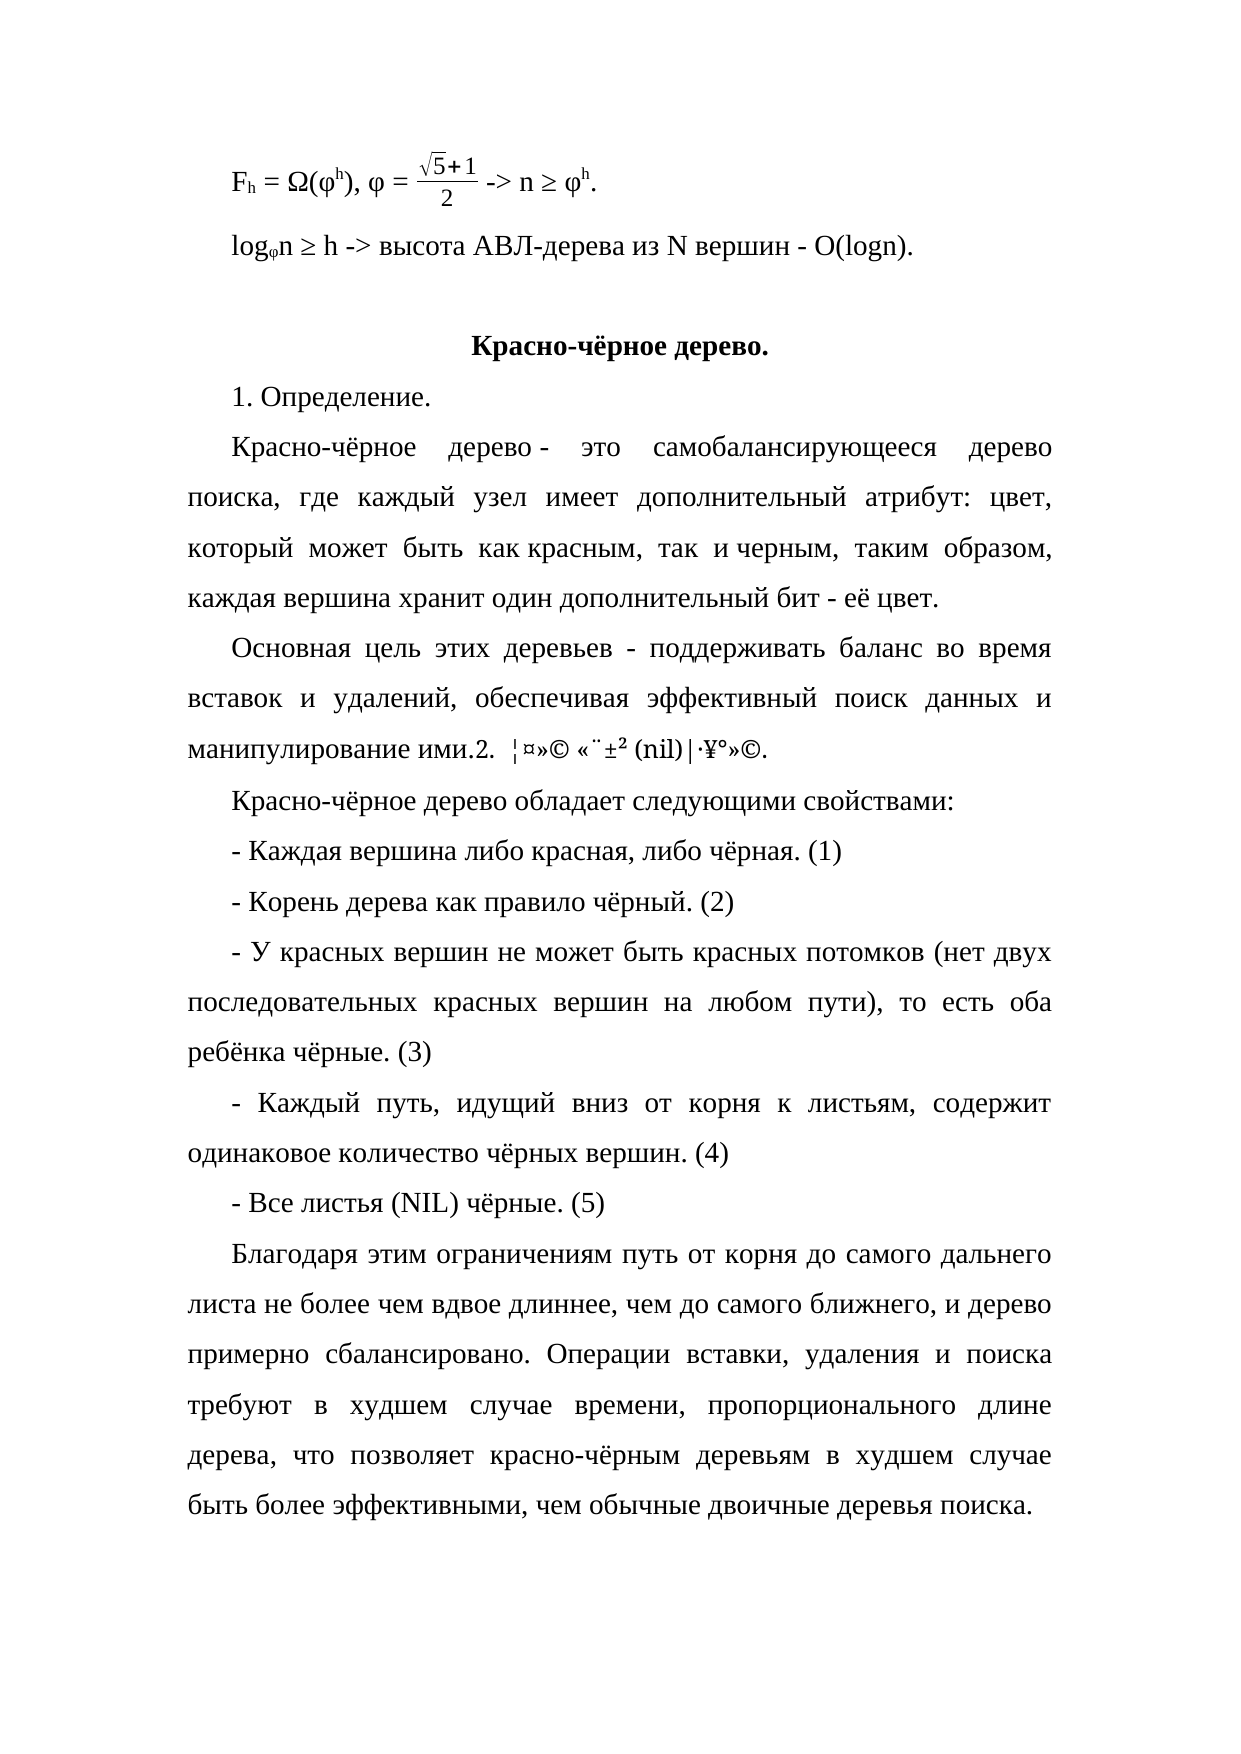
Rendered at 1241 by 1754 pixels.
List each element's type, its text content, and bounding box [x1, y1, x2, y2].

list Красно-чёрное дерево обладает следующими свойствами: [187, 783, 1053, 817]
list - Корень дерева как правило чёрный. (2) [187, 884, 1053, 917]
list Красно-чёрное дерево - это самобалансирующееся дерево поиска, где каждый узел имеет дополнительный атрибут: цвет, который может быть как красным, так и черным, таким образом, каждая вершина хранит один дополнительный бит - её цвет. [187, 429, 1053, 613]
list - Каждый путь, идущий вниз от корня к листьям, содержит одинаковое количество чёрных вершин. (4) [187, 1085, 1053, 1169]
list - Каждая вершина либо красная, либо чёрная. (1) [187, 833, 1053, 867]
list - У красных вершин не может быть красных потомков (нет двух последовательных красных вершин на любом пути), то есть оба ребёнка чёрные. (3) [187, 934, 1053, 1068]
list Благодаря этим ограничениям путь от корня до самого дальнего листа не более чем вдвое длиннее, чем до самого ближнего, и дерево примерно сбалансировано. Операции вставки, удаления и поиска требуют в худшем случае времени, пропорционального длине дерева, что позволяет красно-чёрным деревьям в худшем случае быть более эффективными, чем обычные двоичные деревья поиска. [187, 1236, 1053, 1521]
list Fh = Ω(φh), φ = -> n ≥ φh. [187, 150, 1053, 211]
list Определение. [187, 379, 1053, 412]
list Основная цель этих деревьев - поддерживать баланс во время вставок и удалений, обеспечивая эффективный поиск данных и манипулирование ими.2.  ¦¤»© «¨±² (nil)|·¥°»©. [187, 630, 1053, 766]
list logφn ≥ h -> высота АВЛ-дерева из N вершин - O(logn). [187, 228, 1053, 261]
list - Все листья (NIL) чёрные. (5) [187, 1186, 1053, 1219]
list Красно-чёрное дерево. [187, 328, 1053, 362]
